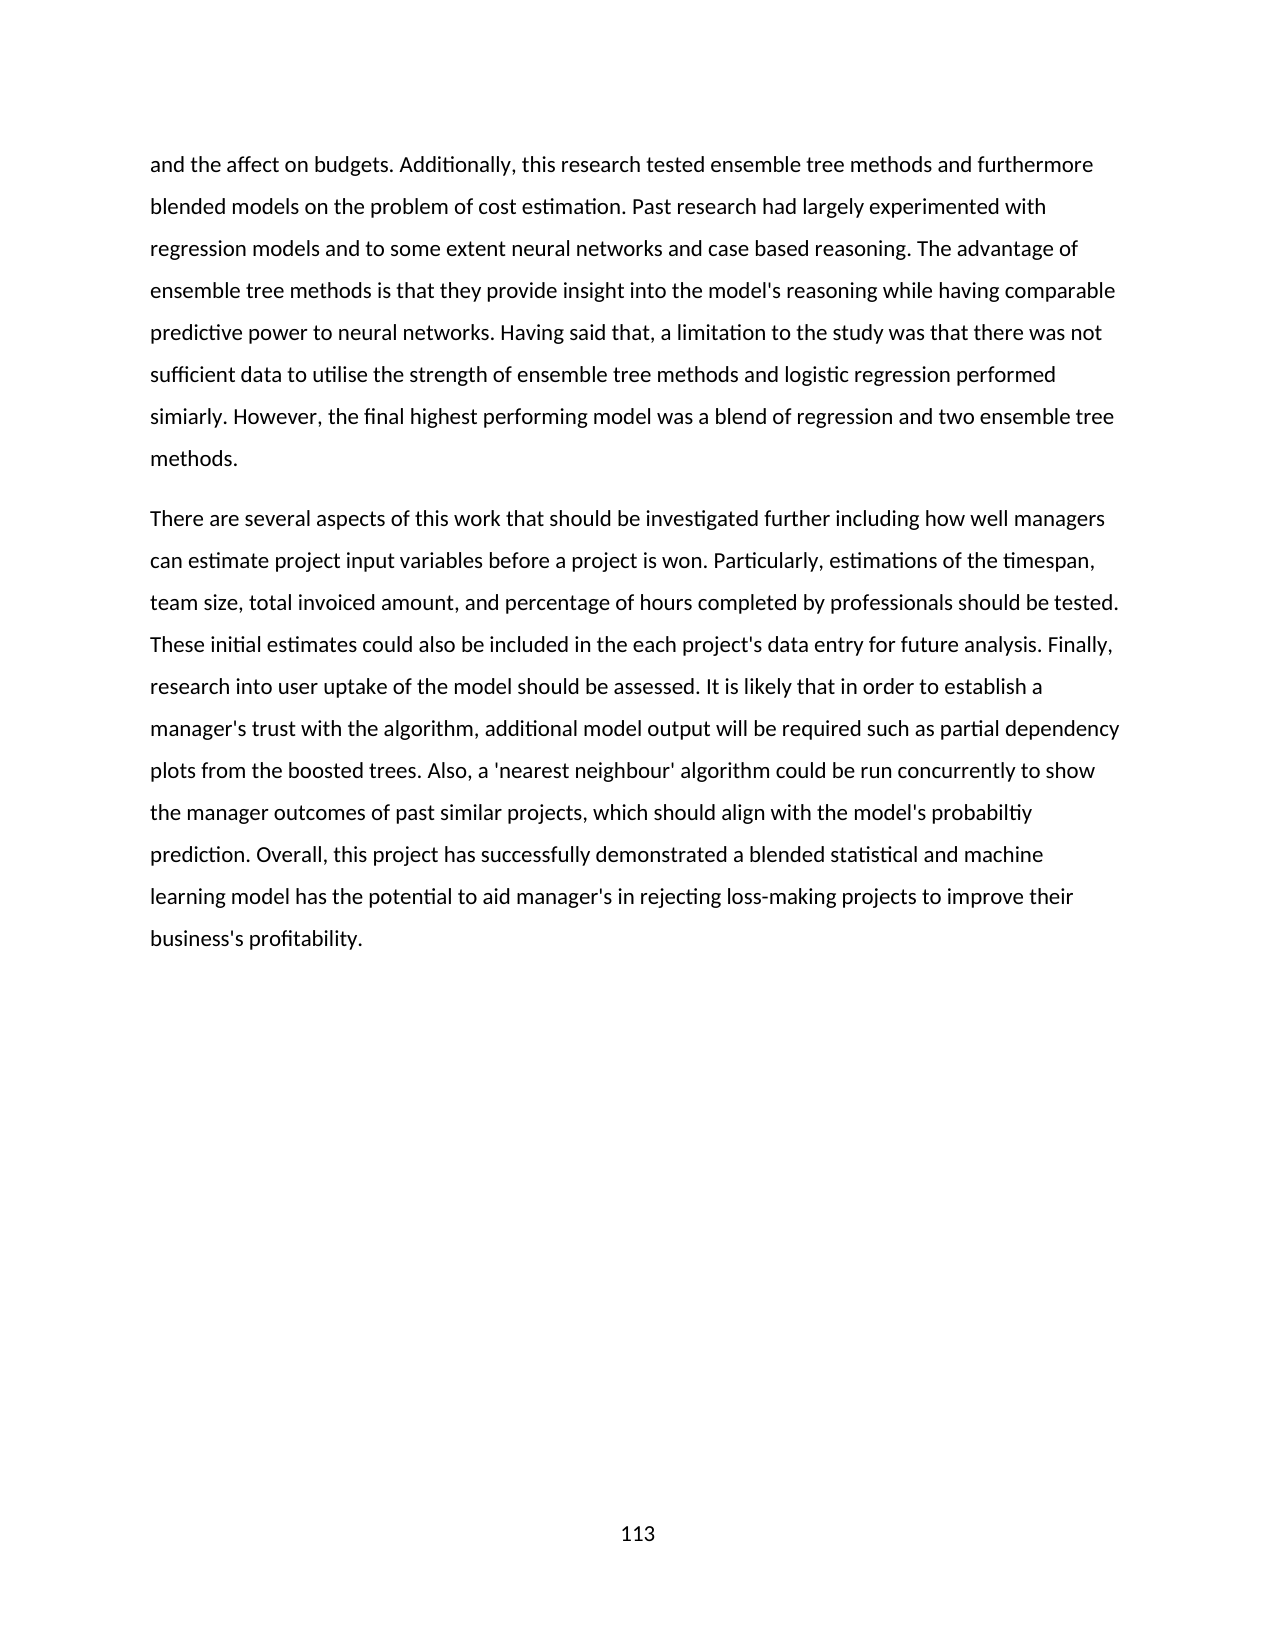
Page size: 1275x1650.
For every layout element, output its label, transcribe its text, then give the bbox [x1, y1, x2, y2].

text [150, 150, 1125, 472]
text There are several aspects of this work that should be investigated further including how well managers can estimate project input variables before a project is won. Particularly, estimations of the timespan, team size, total invoiced amount, and percentage of hours completed by professionals should be tested. These initial estimates could also be included in the each project's data entry for future analysis. Finally, research into user uptake of the model should be assessed. It is likely that in order to establish a manager's trust with the algorithm, additional model output will be required such as partial dependency plots from the boosted trees. Also, a 'nearest neighbour' algorithm could be run concurrently to show the manager outcomes of past similar projects, which should align with the model's probabiltiy prediction. Overall, this project has successfully demonstrated a blended statistical and machine learning model has the potential to aid manager's in rejecting loss-making projects to improve their business's profitability. [150, 504, 1125, 952]
